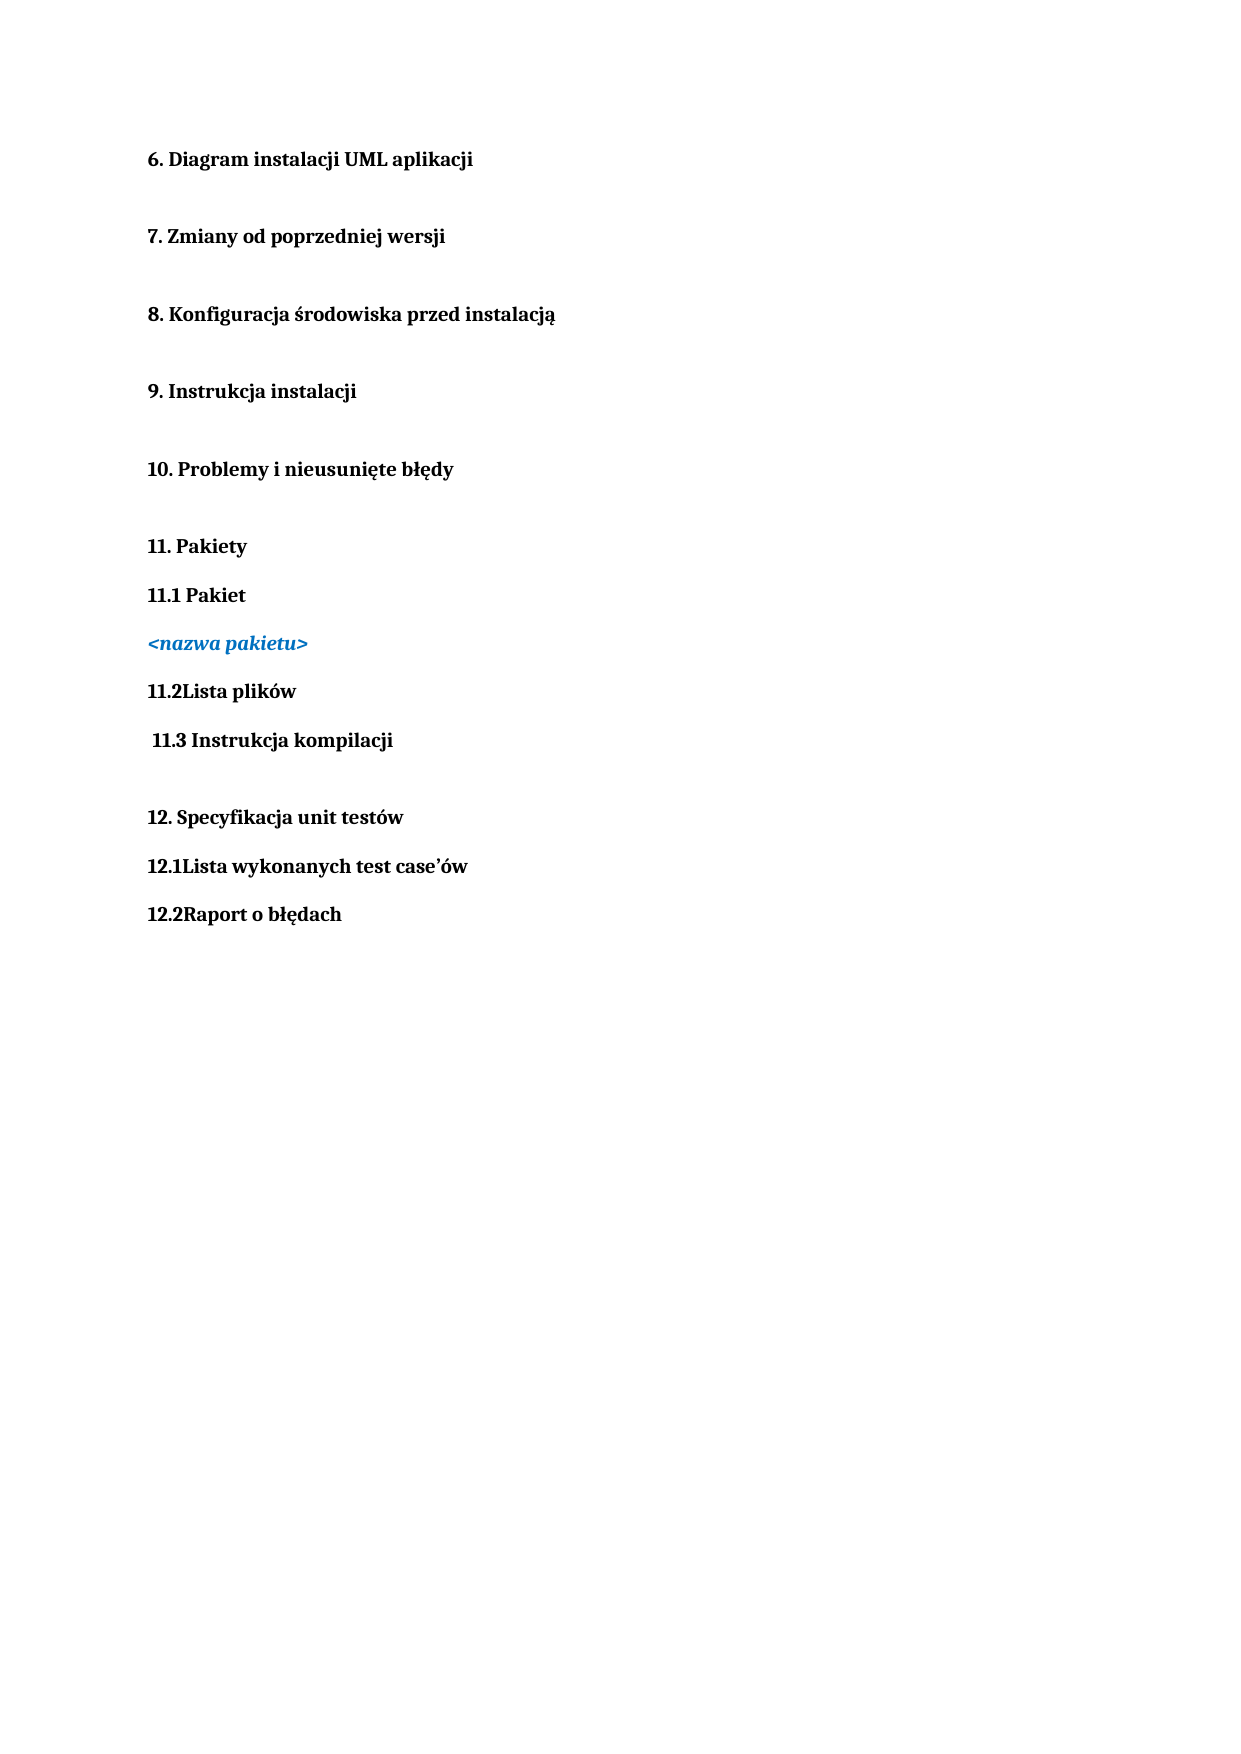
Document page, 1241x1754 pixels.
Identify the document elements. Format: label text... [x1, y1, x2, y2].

subtitle 10. Problemy i nieusunięte błędy [148, 458, 1093, 482]
subtitle 11. Pakiety [148, 535, 1093, 559]
subtitle <nazwa pakietu> [148, 632, 1093, 656]
subtitle 12.2Raport o błędach [148, 903, 1093, 927]
subtitle 6. Diagram instalacji UML aplikacji [148, 148, 1093, 172]
subtitle 7. Zmiany od poprzedniej wersji [148, 225, 1093, 249]
subtitle 8. Konfiguracja środowiska przed instalacją [148, 303, 1093, 327]
subtitle 11.2Lista plików [148, 680, 1093, 704]
subtitle 11.3 Instrukcja kompilacji [148, 728, 1093, 752]
subtitle 12.1Lista wykonanych test case’ów [148, 854, 1093, 878]
subtitle 11.1 Pakiet [148, 583, 1093, 607]
subtitle 12. Specyfikacja unit testów [148, 806, 1093, 830]
subtitle 9. Instrukcja instalacji [148, 380, 1093, 404]
